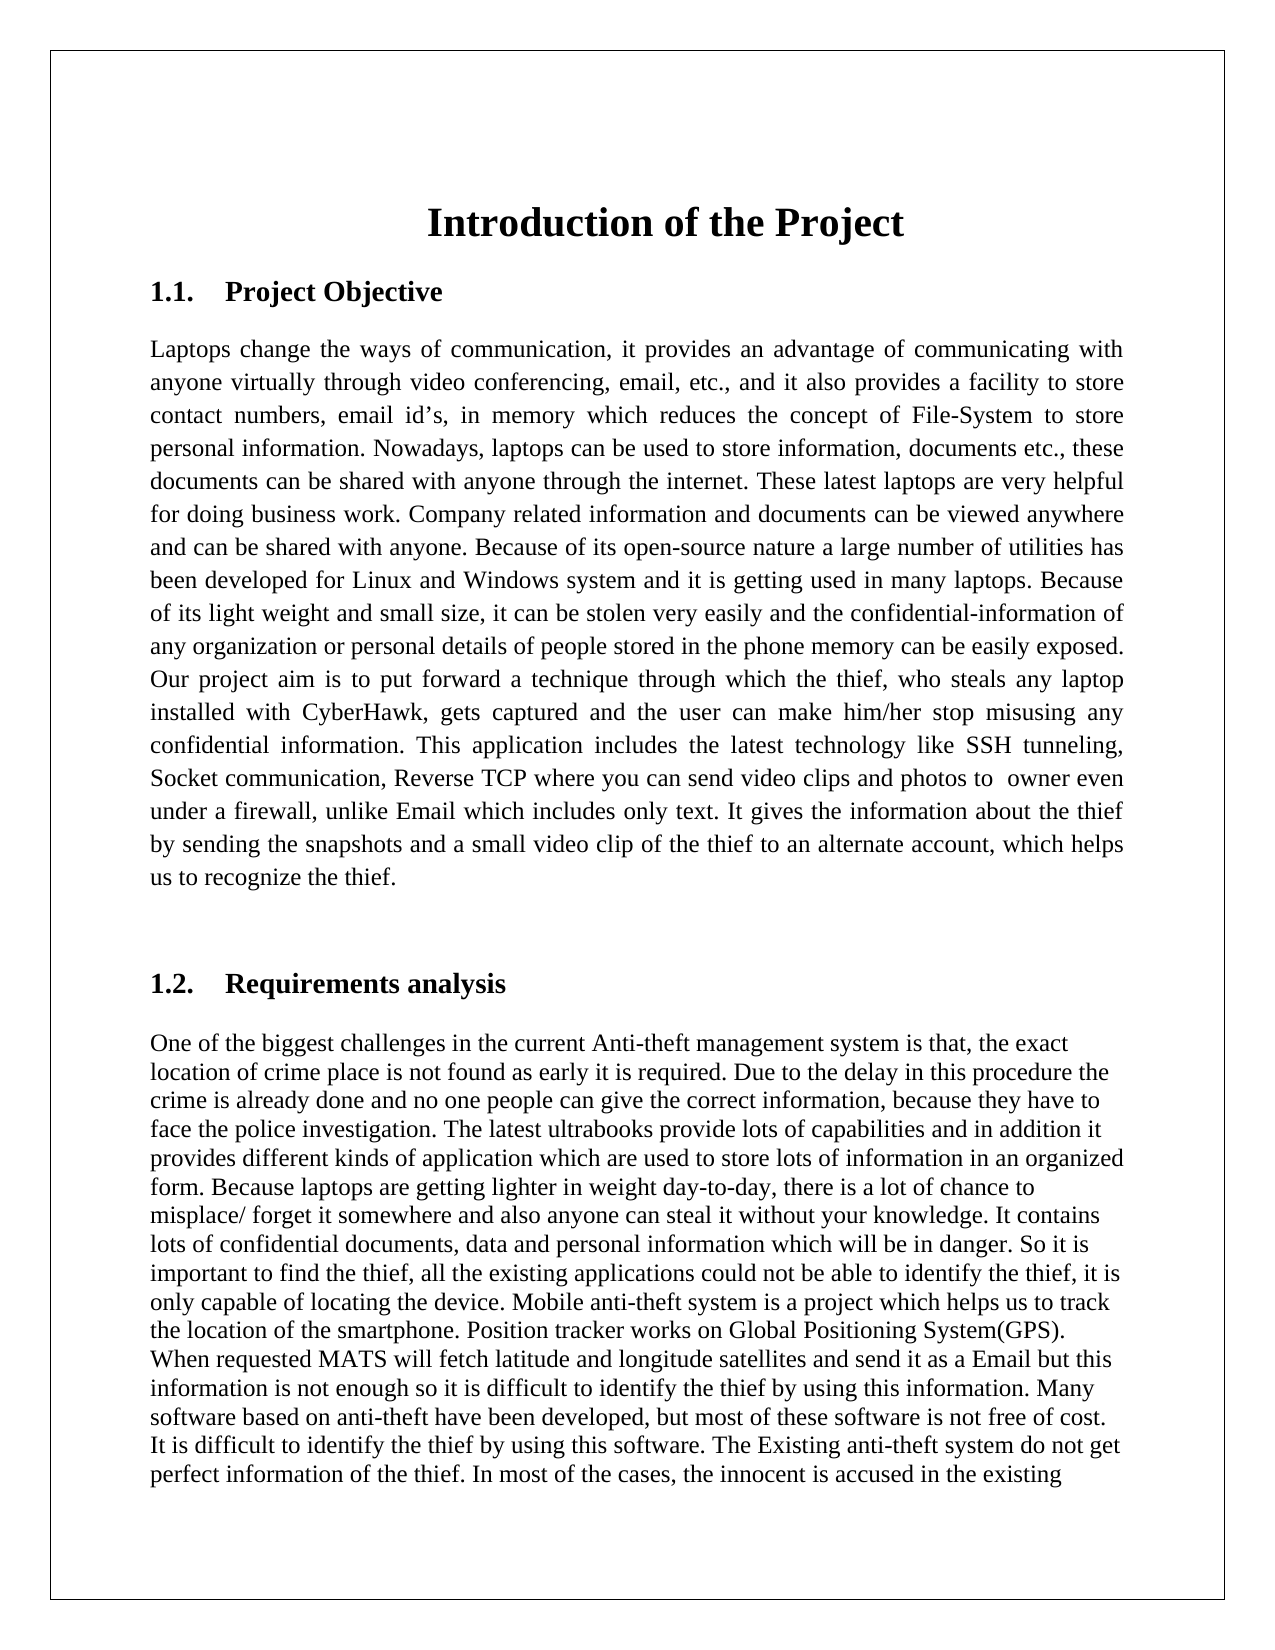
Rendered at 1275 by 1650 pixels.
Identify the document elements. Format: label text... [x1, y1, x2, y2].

list Project Objective [150, 274, 1125, 308]
text Laptops change the ways of communication, it provides an advantage of communicating with anyone virtually through video conferencing, email, etc., and it also provides a facility to store contact numbers, email id’s, in memory which reduces the concept of File-System to store personal information. Nowadays, laptops can be used to store information, documents etc., these documents can be shared with anyone through the internet. These latest laptops are very helpful for doing business work. Company related information and documents can be viewed anywhere and can be shared with anyone. Because of its open-source nature a large number of utilities has been developed for Linux and Windows system and it is getting used in many laptops. Because of its light weight and small size, it can be stolen very easily and the confidential-information of any organization or personal details of people stored in the phone memory can be easily exposed. Our project aim is to put forward a technique through which the thief, who steals any laptop installed with CyberHawk, gets captured and the user can make him/her stop misusing any confidential information. This application includes the latest technology like SSH tunneling, Socket communication, Reverse TCP where you can send video clips and photos to owner even under a firewall, unlike Email which includes only text. It gives the information about the thief by sending the snapshots and a small video clip of the thief to an alternate account, which helps us to recognize the thief. [150, 334, 1125, 891]
list Requirements analysis [150, 966, 1125, 999]
text Introduction of the Project [150, 198, 1181, 246]
